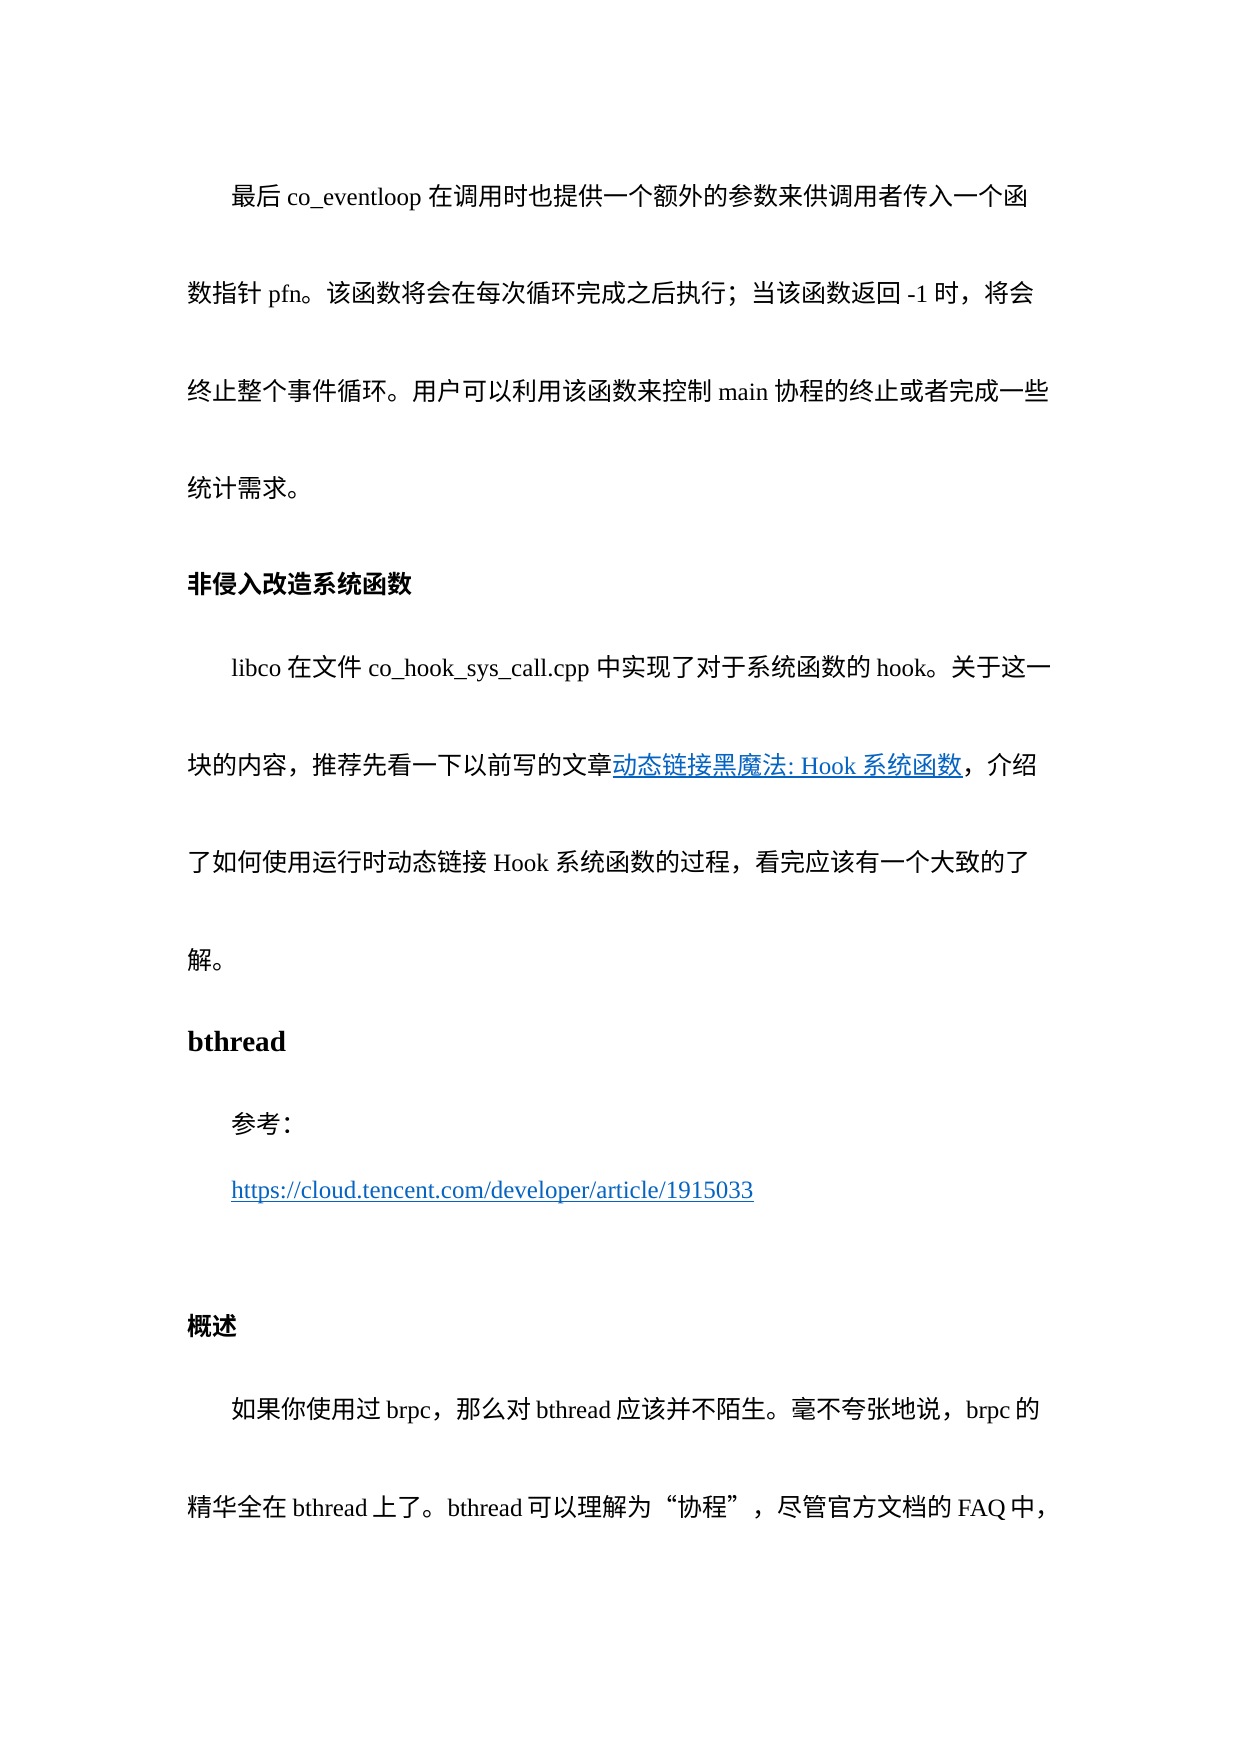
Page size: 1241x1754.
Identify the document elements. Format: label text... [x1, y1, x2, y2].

subtitle 概述 [187, 1292, 1053, 1357]
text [187, 1376, 1053, 1538]
text 参考： [187, 1091, 1053, 1156]
text libco 在文件 co_hook_sys_call.cpp 中实现了对于系统函数的 hook。关于这一块的内容，推荐先看一下以前写的文章动态链接黑魔法: Hook 系统函数，介绍了如何使用运行时动态链接 Hook 系统函数的过程，看完应该有一个大致的了解。 [187, 633, 1053, 991]
subtitle 非侵入改造系统函数 [187, 550, 1053, 615]
subtitle bthread [187, 1009, 1053, 1074]
text https://cloud.tencent.com/developer/article/1915033 [187, 1174, 1053, 1206]
text 最后 co_eventloop 在调用时也提供一个额外的参数来供调用者传入一个函数指针 pfn。该函数将会在每次循环完成之后执行；当该函数返回 -1 时，将会终止整个事件循环。用户可以利用该函数来控制 main 协程的终止或者完成一些统计需求。 [187, 162, 1053, 519]
